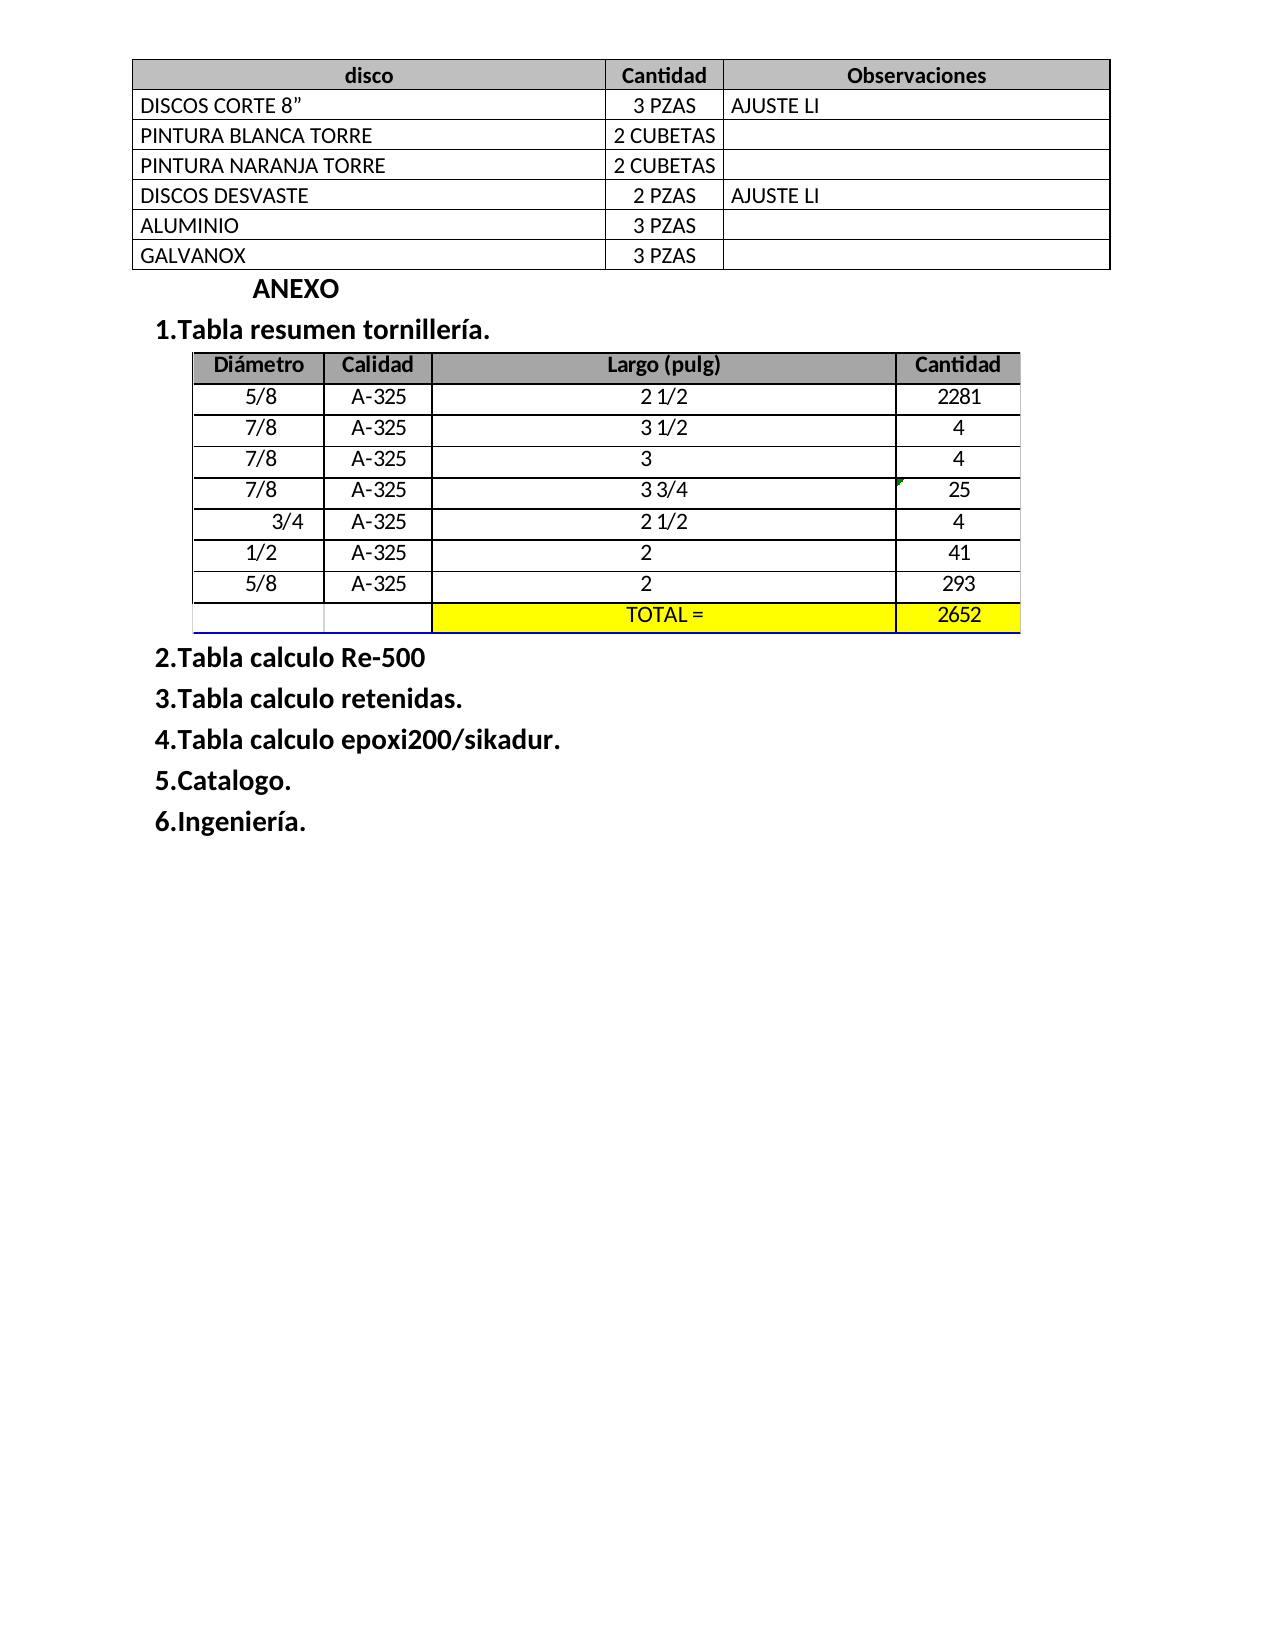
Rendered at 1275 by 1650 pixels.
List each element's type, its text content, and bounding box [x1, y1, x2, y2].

table_cell DISCOS DESVASTE [133, 180, 605, 209]
table_cell AJUSTE LI [724, 90, 1109, 119]
table_cell [724, 240, 1109, 269]
list Tabla calculo Re-500 [154, 639, 1098, 675]
list Catalogo. [154, 762, 1098, 797]
table_cell 2 CUBETAS [606, 150, 723, 179]
table_cell GALVANOX [133, 240, 605, 269]
table_cell AJUSTE LI [724, 180, 1109, 209]
list Tabla calculo retenidas. [154, 680, 1098, 716]
table_cell 2 PZAS [606, 180, 723, 209]
table_cell PINTURA NARANJA TORRE [133, 150, 605, 179]
table_header Cantidad [606, 60, 723, 89]
table_cell 2 CUBETAS [606, 120, 723, 149]
table_cell 3 PZAS [606, 210, 723, 239]
table_header disco [133, 60, 605, 89]
list Tabla calculo epoxi200/sikadur. [154, 721, 1098, 757]
table_cell DISCOS CORTE 8” [133, 90, 605, 119]
table_cell [724, 210, 1109, 239]
table_cell PINTURA BLANCA TORRE [133, 120, 605, 149]
table_header Observaciones [724, 60, 1109, 89]
list Ingeniería. [154, 803, 1098, 838]
table_cell 3 PZAS [606, 90, 723, 119]
table_cell [724, 150, 1109, 179]
table_cell [724, 120, 1109, 149]
list Tabla resumen tornillería. [154, 311, 1098, 347]
list ANEXO [252, 270, 1098, 306]
table_cell 3 PZAS [606, 240, 723, 269]
table_cell ALUMINIO [133, 210, 605, 239]
